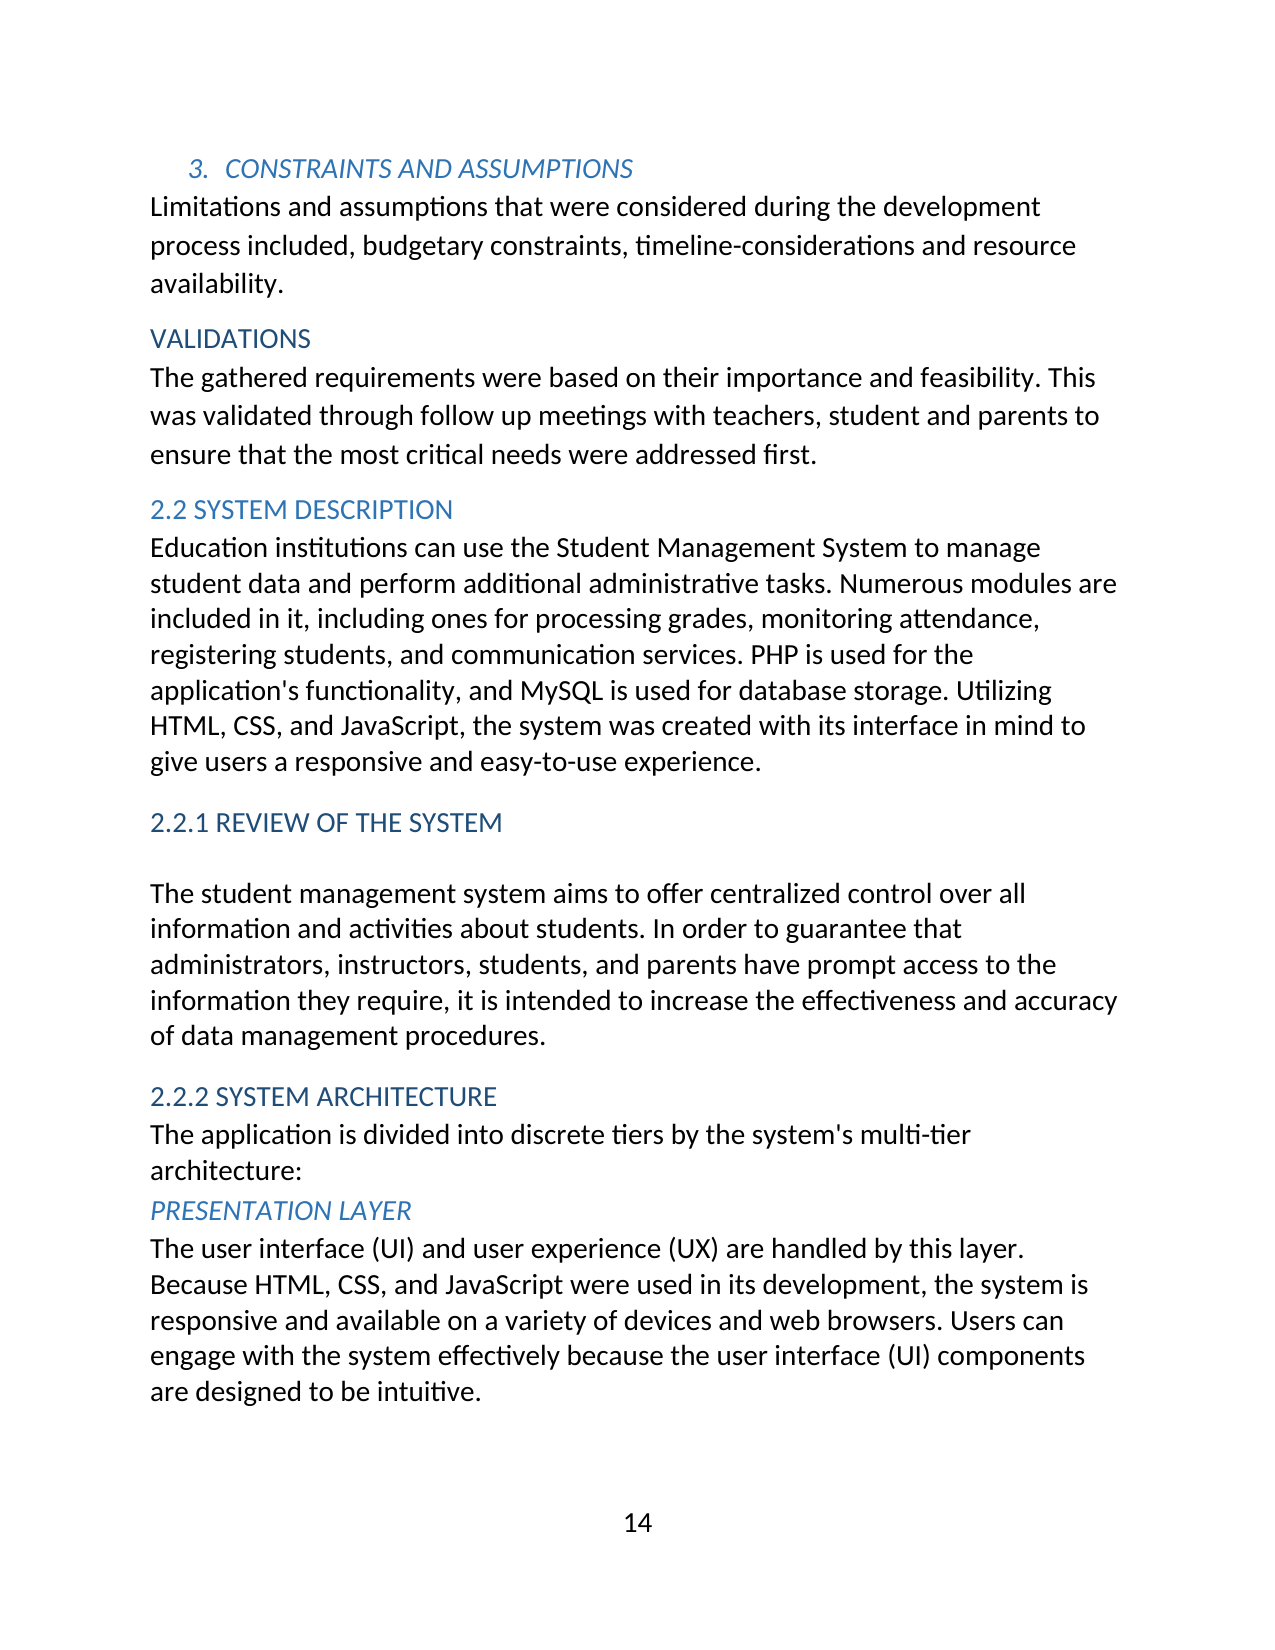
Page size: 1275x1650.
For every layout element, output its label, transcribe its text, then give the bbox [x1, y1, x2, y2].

text Education institutions can use the Student Management System to manage student data and perform additional administrative tasks. Numerous modules are included in it, including ones for processing grades, monitoring attendance, registering students, and communication services. PHP is used for the application's functionality, and MySQL is used for database storage. Utilizing HTML, CSS, and JavaScript, the system was created with its interface in mind to give users a responsive and easy-to-use experience. [150, 529, 1125, 779]
text 2.2.1 REVIEW OF THE SYSTEM The student management system aims to offer centralized control over all information and activities about students. In order to guarantee that administrators, instructors, students, and parents have prompt access to the information they require, it is intended to increase the effectiveness and accuracy of data management procedures. [150, 804, 1125, 1053]
subtitle 2.2.2 SYSTEM ARCHITECTURE [150, 1078, 1125, 1114]
text The user interface (UI) and user experience (UX) are handled by this layer. Because HTML, CSS, and JavaScript were used in its development, the system is responsive and available on a variety of devices and web browsers. Users can engage with the system effectively because the user interface (UI) components are designed to be intuitive. [150, 1230, 1125, 1408]
subtitle 2.2 SYSTEM DESCRIPTION [150, 491, 1125, 526]
subtitle CONSTRAINTS AND ASSUMPTIONS [187, 150, 1125, 186]
subtitle VALIDATIONS [150, 320, 1125, 356]
text Limitations and assumptions that were considered during the development process included, budgetary constraints, timeline-considerations and resource availability. [150, 188, 1125, 301]
subtitle PRESENTATION LAYER [150, 1192, 1125, 1227]
text The application is divided into discrete tiers by the system's multi-tier architecture: [150, 1116, 1125, 1188]
text The gathered requirements were based on their importance and feasibility. This was validated through follow up meetings with teachers, student and parents to ensure that the most critical needs were addressed first. [150, 359, 1125, 471]
